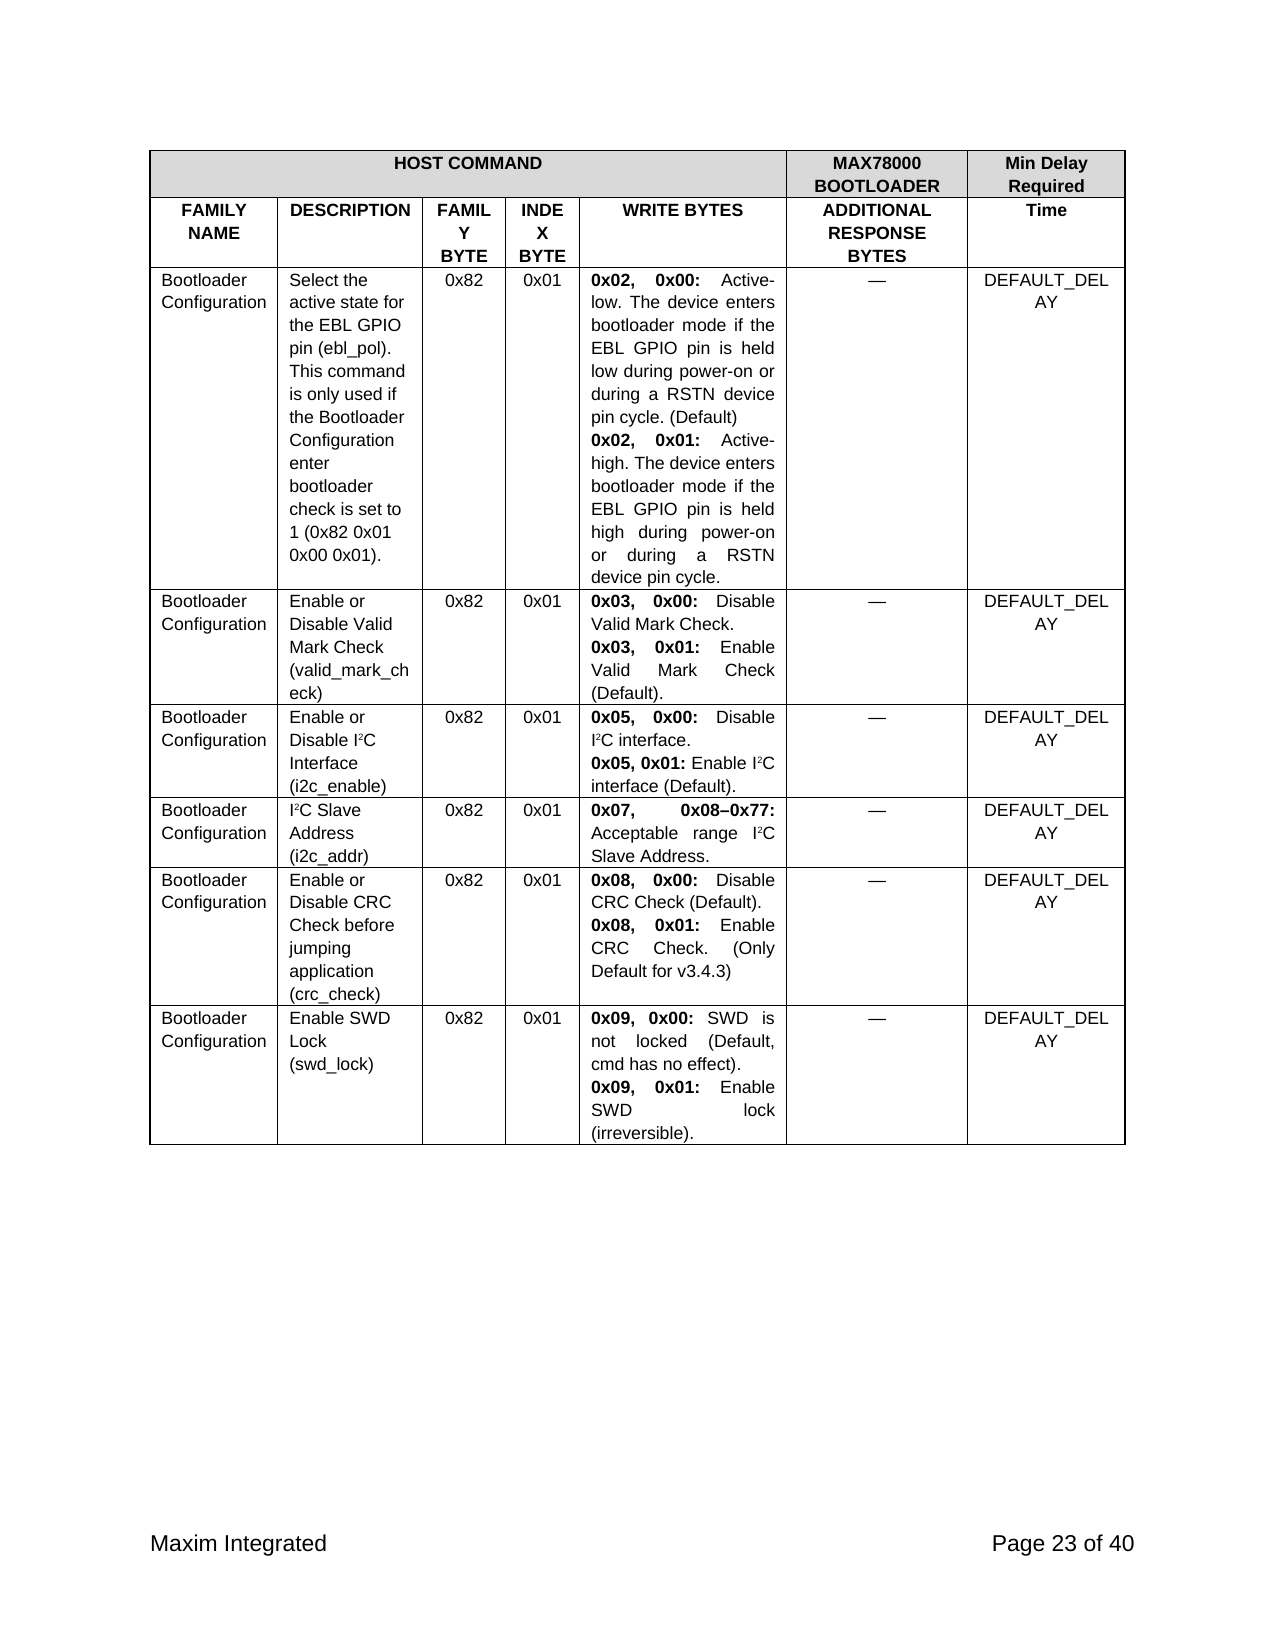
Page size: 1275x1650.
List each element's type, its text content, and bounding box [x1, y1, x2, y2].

table_cell 0x01 [506, 268, 579, 588]
table_cell Bootloader Configuration [151, 798, 277, 867]
table_cell 0x01 [506, 590, 579, 704]
table_cell 0x03, 0x00: Disable Valid Mark Check. 0x03, 0x01: Enable Valid Mark Check (Default). [580, 590, 786, 704]
table_cell 0x07, 0x08–0x77: Acceptable range I2C Slave Address. [580, 798, 786, 867]
table_cell DEFAULT_DELAY [968, 705, 1124, 797]
table_cell 0x05, 0x00: Disable I2C interface. 0x05, 0x01: Enable I2C interface (Default). [580, 705, 786, 797]
table_cell ADDITIONAL RESPONSE BYTES [787, 198, 967, 267]
table_cell DEFAULT_DELAY [968, 868, 1124, 1005]
table_cell Bootloader Configuration [151, 590, 277, 704]
table_cell FAMILY BYTE [423, 198, 505, 267]
table_cell 0x01 [506, 705, 579, 797]
table_cell DEFAULT_DELAY [968, 590, 1124, 704]
table_header Min Delay Required [968, 151, 1124, 197]
table_cell Time [968, 198, 1124, 267]
table_cell DESCRIPTION [278, 198, 422, 267]
table_cell 0x01 [506, 1006, 579, 1144]
table_cell Bootloader Configuration [151, 268, 277, 588]
table_cell WRITE BYTES [580, 198, 786, 267]
table_header HOST COMMAND [151, 151, 786, 197]
table_cell 0x82 [423, 590, 505, 704]
table_cell — [787, 868, 967, 1005]
table_cell 0x82 [423, 1006, 505, 1144]
table_cell 0x08, 0x00: Disable CRC Check (Default). 0x08, 0x01: Enable CRC Check. (Only Default for v3.4.3) [580, 868, 786, 1005]
table_cell 0x82 [423, 705, 505, 797]
table_cell 0x82 [423, 868, 505, 1005]
table_cell Enable SWD Lock (swd_lock) [278, 1006, 422, 1144]
table_cell DEFAULT_DELAY [968, 1006, 1124, 1144]
table_cell — [787, 268, 967, 588]
table_cell — [787, 705, 967, 797]
table_cell Enable or Disable Valid Mark Check (valid_mark_check) [278, 590, 422, 704]
table_cell — [787, 1006, 967, 1144]
table_cell FAMILY NAME [151, 198, 277, 267]
table_cell 0x82 [423, 798, 505, 867]
table_cell 0x09, 0x00: SWD is not locked (Default, cmd has no effect). 0x09, 0x01: Enable SWD lock (irreversible). [580, 1006, 786, 1144]
table_cell 0x01 [506, 798, 579, 867]
table_header MAX78000 BOOTLOADER [787, 151, 967, 197]
table_cell 0x82 [423, 268, 505, 588]
table_cell Select the active state for the EBL GPIO pin (ebl_pol). This command is only used if the Bootloader Configuration enter bootloader check is set to 1 (0x82 0x01 0x00 0x01). [278, 268, 422, 588]
table_cell I2C Slave Address (i2c_addr) [278, 798, 422, 867]
table_cell DEFAULT_DELAY [968, 268, 1124, 588]
table_cell Enable or Disable I2C Interface (i2c_enable) [278, 705, 422, 797]
table_cell INDEX BYTE [506, 198, 579, 267]
table_cell — [787, 590, 967, 704]
table_cell Enable or Disable CRC Check before jumping application (crc_check) [278, 868, 422, 1005]
table_cell 0x01 [506, 868, 579, 1005]
table_cell — [787, 798, 967, 867]
table_cell Bootloader Configuration [151, 705, 277, 797]
table_cell Bootloader Configuration [151, 1006, 277, 1144]
table_cell Bootloader Configuration [151, 868, 277, 1005]
table_cell DEFAULT_DELAY [968, 798, 1124, 867]
table_cell 0x02, 0x00: Active-low. The device enters bootloader mode if the EBL GPIO pin is held low during power-on or during a RSTN device pin cycle. (Default) 0x02, 0x01: Active-high. The device enters bootloader mode if the EBL GPIO pin is held high during power-on or during a RSTN device pin cycle. [580, 268, 786, 588]
